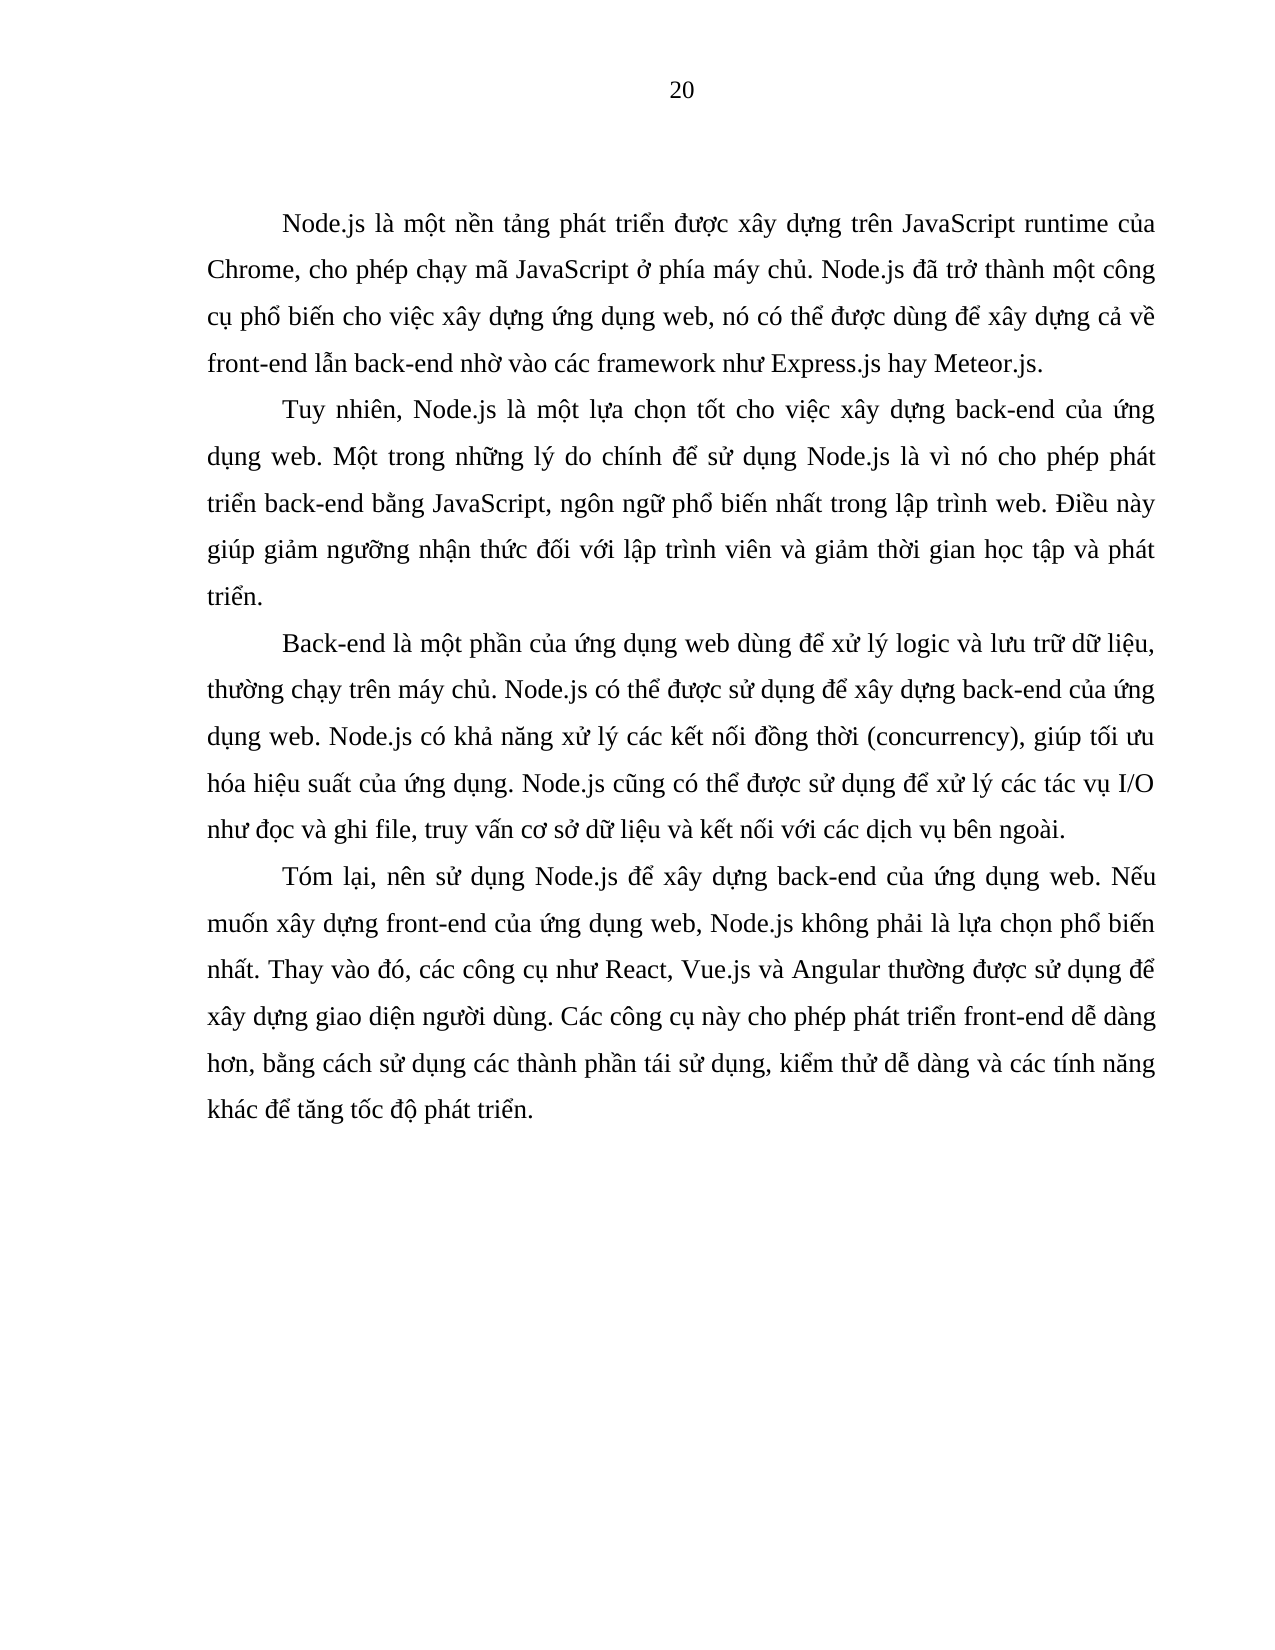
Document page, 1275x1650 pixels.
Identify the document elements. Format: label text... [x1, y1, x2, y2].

text Tóm lại, nên sử dụng Node.js để xây dựng back-end của ứng dụng web. Nếu muốn xây dựng front-end của ứng dụng web, Node.js không phải là lựa chọn phổ biến nhất. Thay vào đó, các công cụ như React, Vue.js và Angular thường được sử dụng để xây dựng giao diện người dùng. Các công cụ này cho phép phát triển front-end dễ dàng hơn, bằng cách sử dụng các thành phần tái sử dụng, kiểm thử dễ dàng và các tính năng khác để tăng tốc độ phát triển. [207, 860, 1157, 1124]
text Back-end là một phần của ứng dụng web dùng để xử lý logic và lưu trữ dữ liệu, thường chạy trên máy chủ. Node.js có thể được sử dụng để xây dựng back-end của ứng dụng web. Node.js có khả năng xử lý các kết nối đồng thời (concurrency), giúp tối ưu hóa hiệu suất của ứng dụng. Node.js cũng có thể được sử dụng để xử lý các tác vụ I/O như đọc và ghi file, truy vấn cơ sở dữ liệu và kết nối với các dịch vụ bên ngoài. [207, 627, 1157, 844]
text Tuy nhiên, Node.js là một lựa chọn tốt cho việc xây dựng back-end của ứng dụng web. Một trong những lý do chính để sử dụng Node.js là vì nó cho phép phát triển back-end bằng JavaScript, ngôn ngữ phổ biến nhất trong lập trình web. Điều này giúp giảm ngưỡng nhận thức đối với lập trình viên và giảm thời gian học tập và phát triển. [207, 393, 1157, 611]
text Node.js là một nền tảng phát triển được xây dựng trên JavaScript runtime của Chrome, cho phép chạy mã JavaScript ở phía máy chủ. Node.js đã trở thành một công cụ phổ biến cho việc xây dựng ứng dụng web, nó có thể được dùng để xây dựng cả về front-end lẫn back-end nhờ vào các framework như Express.js hay Meteor.js. [207, 207, 1157, 378]
